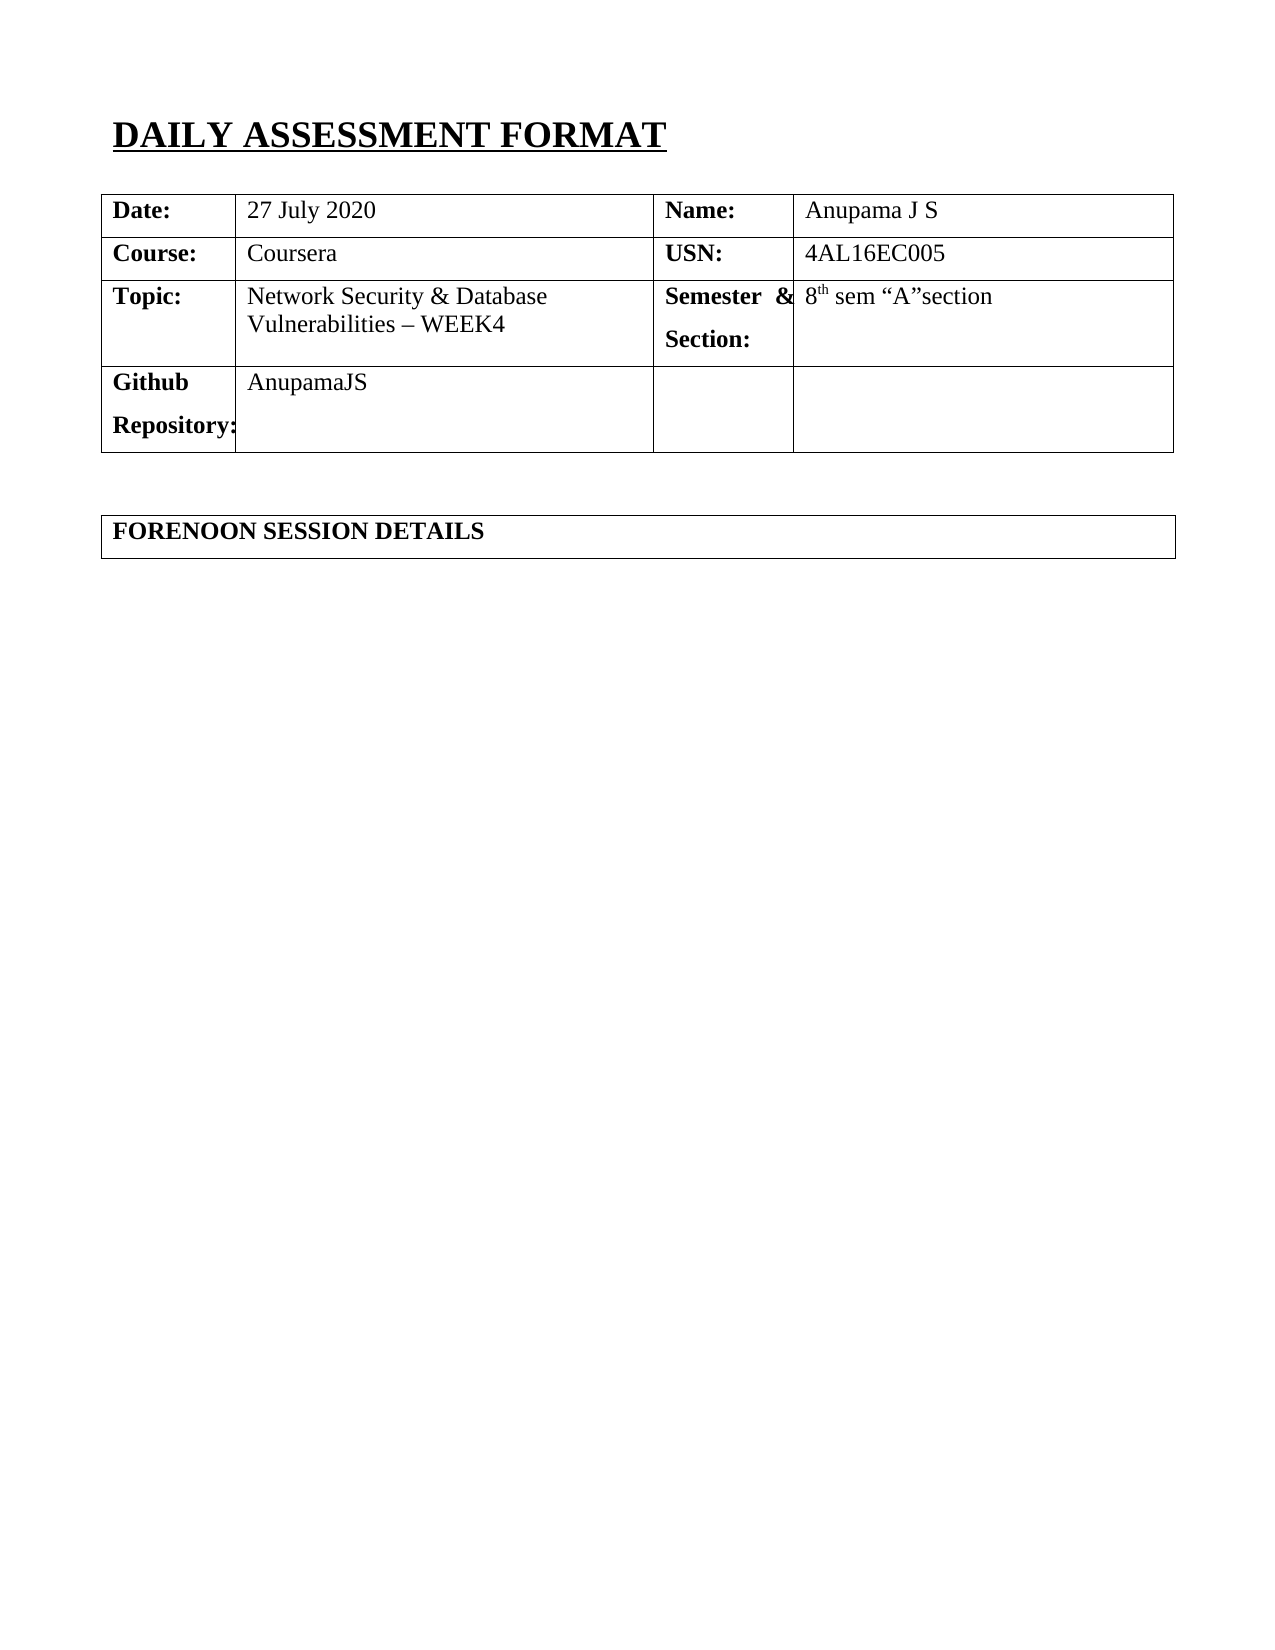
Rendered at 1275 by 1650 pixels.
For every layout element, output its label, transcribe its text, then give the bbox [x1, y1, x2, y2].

table_cell USN: [654, 238, 793, 280]
table_header Name: [654, 195, 793, 237]
table_cell Course: [102, 238, 235, 280]
table_header 27 July 2020 [236, 195, 653, 237]
table_cell Semester & Section: [654, 281, 793, 366]
table_cell Github Repository: [102, 367, 235, 452]
table_cell Topic: [102, 281, 235, 366]
table_cell AnupamaJS [236, 367, 653, 452]
table_header FORENOON SESSION DETAILS [102, 516, 1175, 558]
table_cell 4AL16EC005 [794, 238, 1173, 280]
table_cell 8th sem “A”section [794, 281, 1173, 366]
table_header Date: [102, 195, 235, 237]
table_header Anupama J S [794, 195, 1173, 237]
text DAILY ASSESSMENT FORMAT [112, 112, 1176, 156]
table_cell [794, 367, 1173, 452]
table_cell Coursera [236, 238, 653, 280]
table_cell [654, 367, 793, 452]
table_cell Network Security & Database Vulnerabilities – WEEK4 [236, 281, 653, 366]
